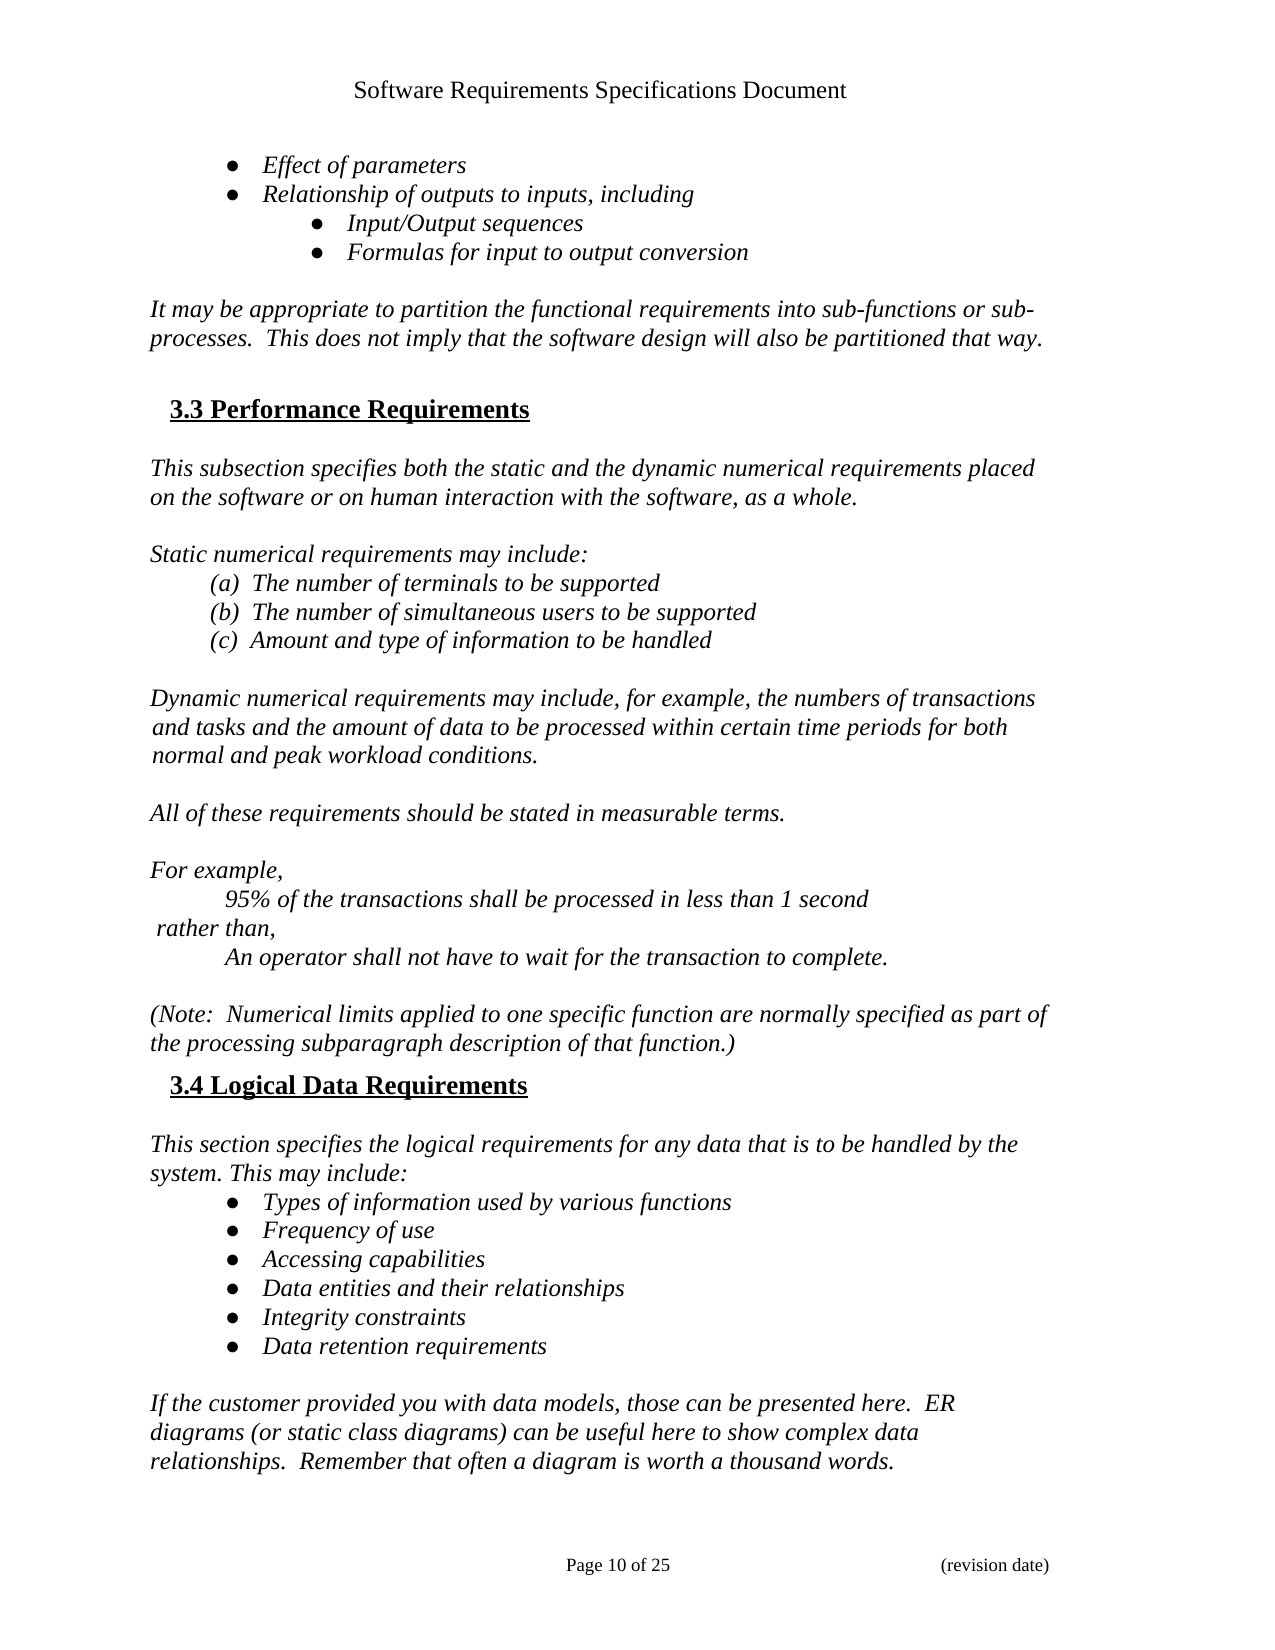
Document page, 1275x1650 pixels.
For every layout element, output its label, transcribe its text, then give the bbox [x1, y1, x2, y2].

text Dynamic numerical requirements may include, for example, the numbers of transactions and tasks and the amount of data to be processed within certain time periods for both normal and peak workload conditions. [150, 683, 1050, 769]
text (a) The number of terminals to be supported [180, 568, 1050, 597]
list Accessing capabilities [225, 1244, 1050, 1273]
list Integrity constraints [225, 1302, 1050, 1331]
text (c) Amount and type of information to be handled [180, 625, 1050, 654]
text For example, [150, 855, 1050, 884]
text An operator shall not have to wait for the transaction to complete. [225, 942, 1050, 970]
list Input/Output sequences [309, 208, 1050, 237]
list Types of information used by various functions [225, 1186, 1050, 1215]
subtitle 3.3 Performance Requirements [169, 393, 1050, 424]
list Data retention requirements [225, 1331, 1050, 1359]
list Frequency of use [225, 1215, 1050, 1244]
text (Note: Numerical limits applied to one specific function are normally specified as part of the processing subparagraph description of that function.) [150, 999, 1050, 1057]
subtitle 3.4 Logical Data Requirements [169, 1069, 1050, 1100]
list Formulas for input to output conversion [309, 237, 1050, 265]
list Data entities and their relationships [225, 1273, 1050, 1302]
text (b) The number of simultaneous users to be supported [180, 597, 1050, 625]
text If the customer provided you with data models, those can be presented here. ER diagrams (or static class diagrams) can be useful here to show complex data relationships. Remember that often a diagram is worth a thousand words. [150, 1388, 1050, 1474]
text This subsection specifies both the static and the dynamic numerical requirements placed on the software or on human interaction with the software, as a whole. [150, 453, 1050, 510]
list Effect of parameters [225, 150, 1050, 179]
text 95% of the transactions shall be processed in less than 1 second [225, 884, 1050, 913]
text Static numerical requirements may include: [150, 539, 1050, 568]
list Relationship of outputs to inputs, including [225, 179, 1050, 208]
text All of these requirements should be stated in measurable terms. [150, 798, 1050, 827]
text It may be appropriate to partition the functional requirements into sub-functions or sub-processes. This does not imply that the software design will also be partitioned that way. [150, 294, 1050, 352]
text This section specifies the logical requirements for any data that is to be handled by the system. This may include: [150, 1129, 1050, 1186]
text rather than, [150, 913, 1050, 942]
